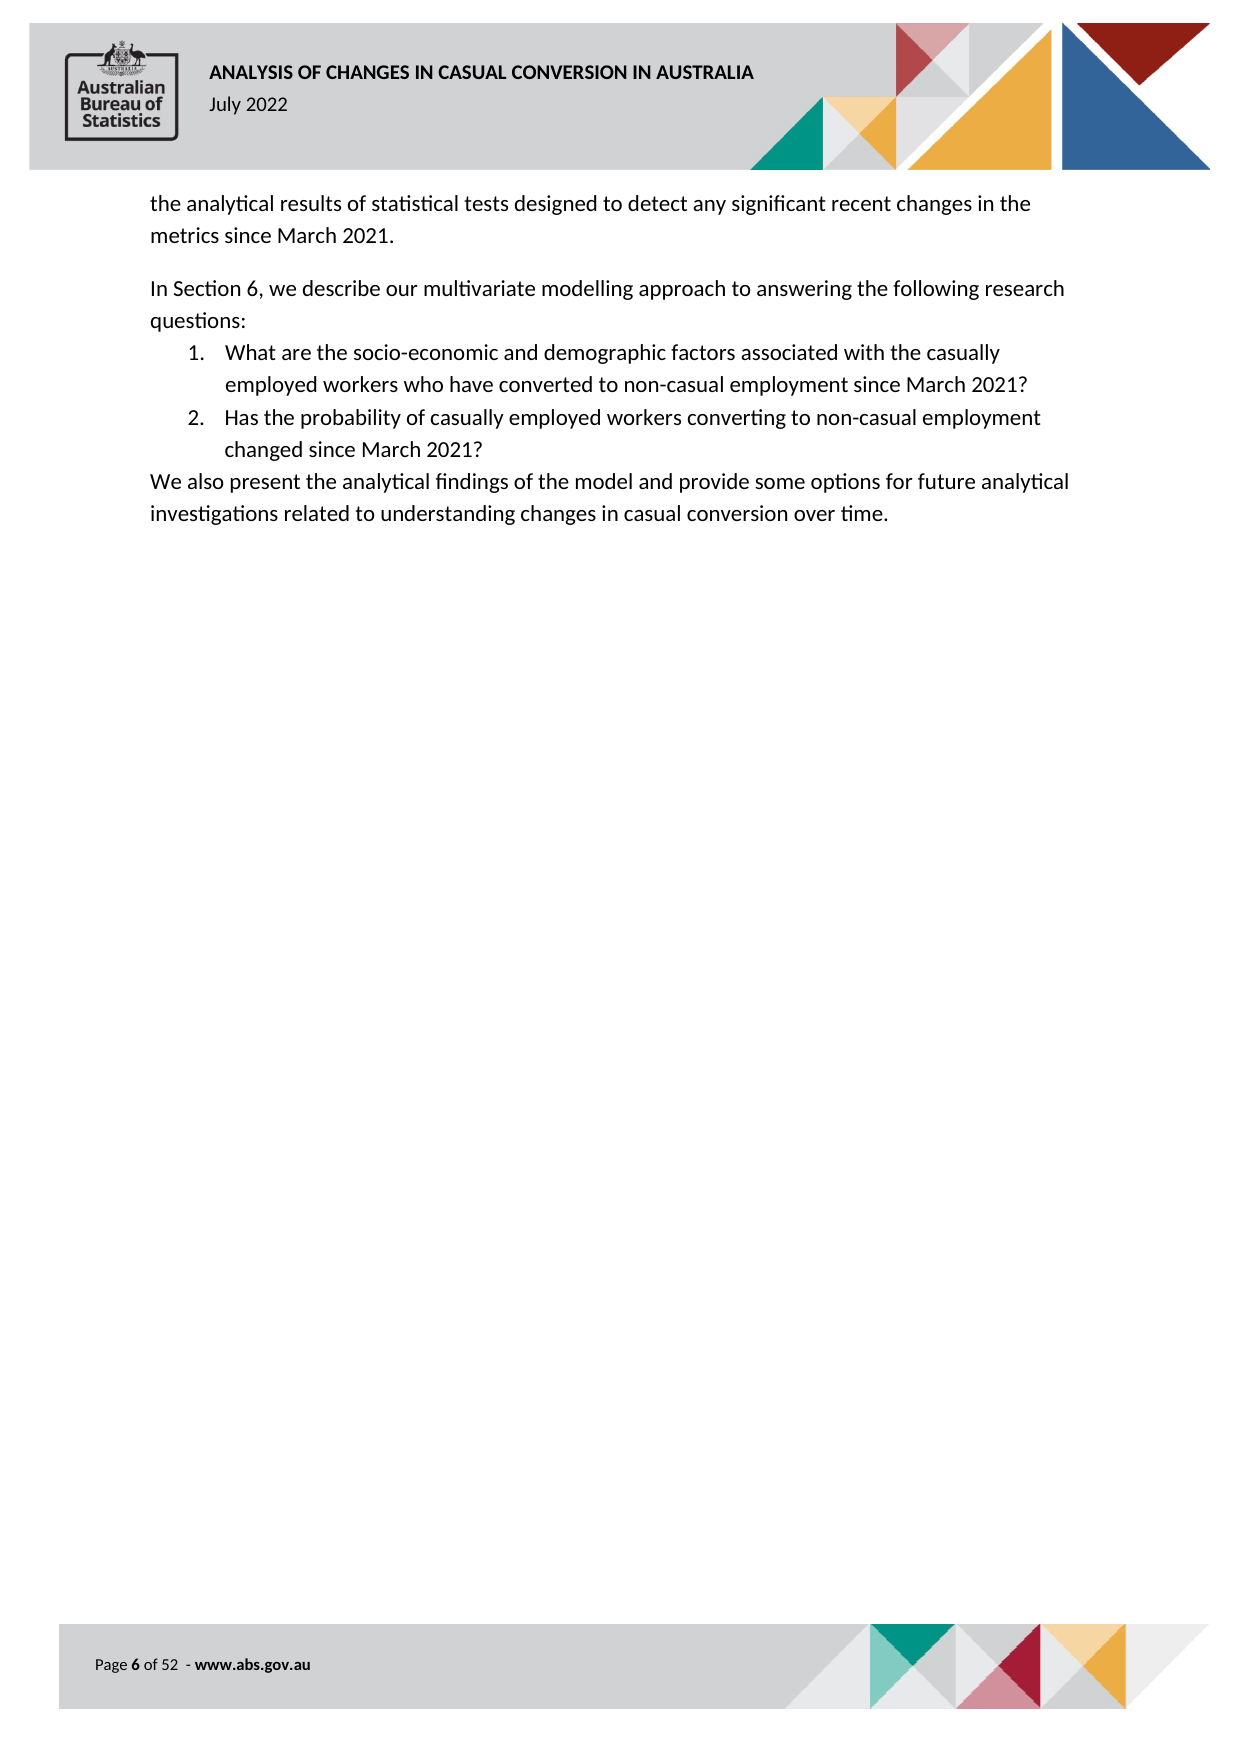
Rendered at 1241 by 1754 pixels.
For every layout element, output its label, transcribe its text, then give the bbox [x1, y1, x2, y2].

text We also present the analytical findings of the model and provide some options for future analytical investigations related to understanding changes in casual conversion over time. [150, 467, 1090, 527]
list Has the probability of casually employed workers converting to non-casual employment changed since March 2021? [187, 403, 1090, 463]
text In Section 6, we describe our multivariate modelling approach to answering the following research questions: [150, 274, 1090, 334]
picture [29, 23, 1211, 170]
picture [58, 1624, 1210, 1709]
list What are the socio-economic and demographic factors associated with the casually employed workers who have converted to non-casual employment since March 2021? [187, 338, 1090, 398]
